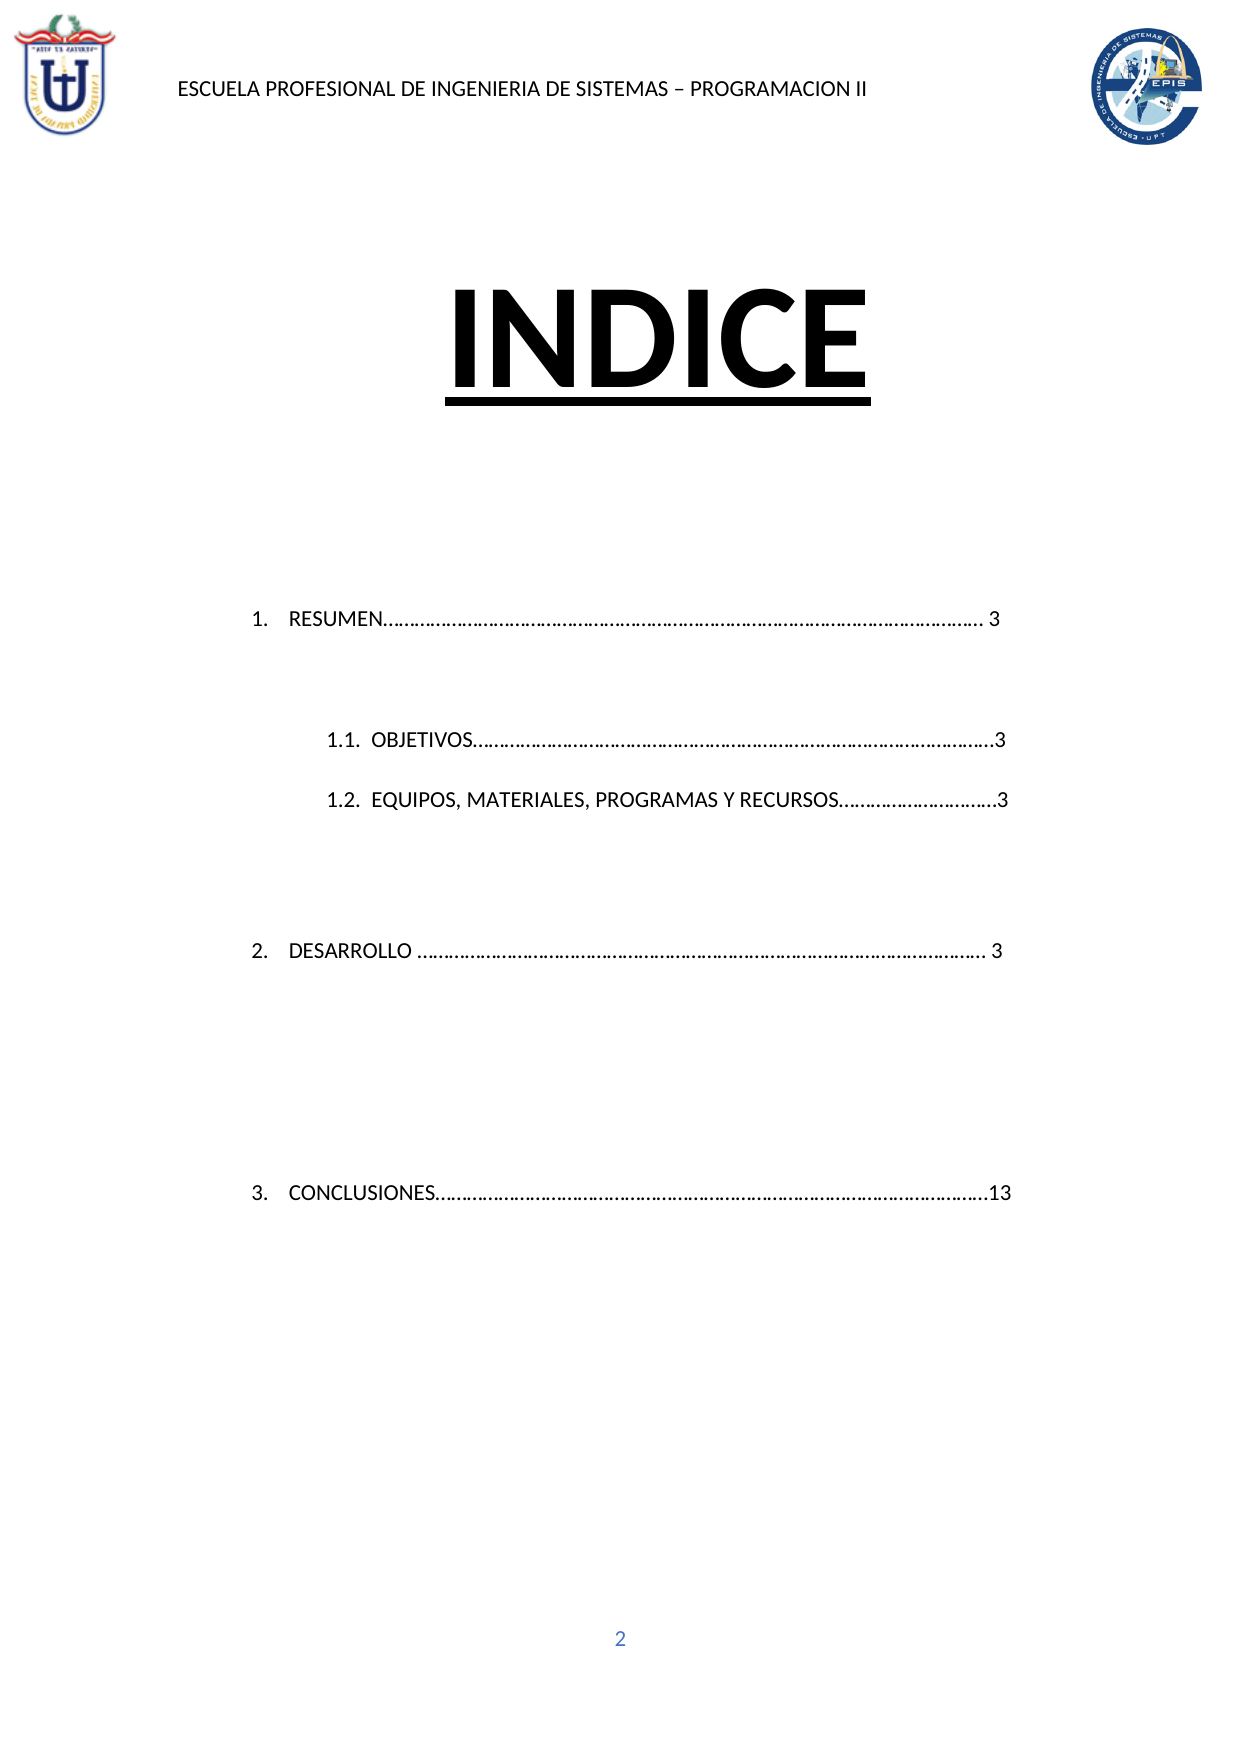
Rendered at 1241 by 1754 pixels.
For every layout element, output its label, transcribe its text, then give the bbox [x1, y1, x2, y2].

list OBJETIVOS………………………………………………………………………………………3 [326, 725, 1063, 753]
list CONCLUSIONES……………………………………………………………………………………………13 [251, 1178, 1063, 1206]
list DESARROLLO ……………………………………………………………………………………………… 3 [251, 936, 1063, 964]
list INDICE [252, 241, 1063, 424]
picture [0, 0, 170, 181]
list RESUMEN…………………………………………………………………………………………………… 3 [251, 604, 1063, 632]
list EQUIPOS, MATERIALES, PROGRAMAS Y RECURSOS…………………………3 [326, 785, 1063, 813]
picture [1087, 28, 1202, 145]
